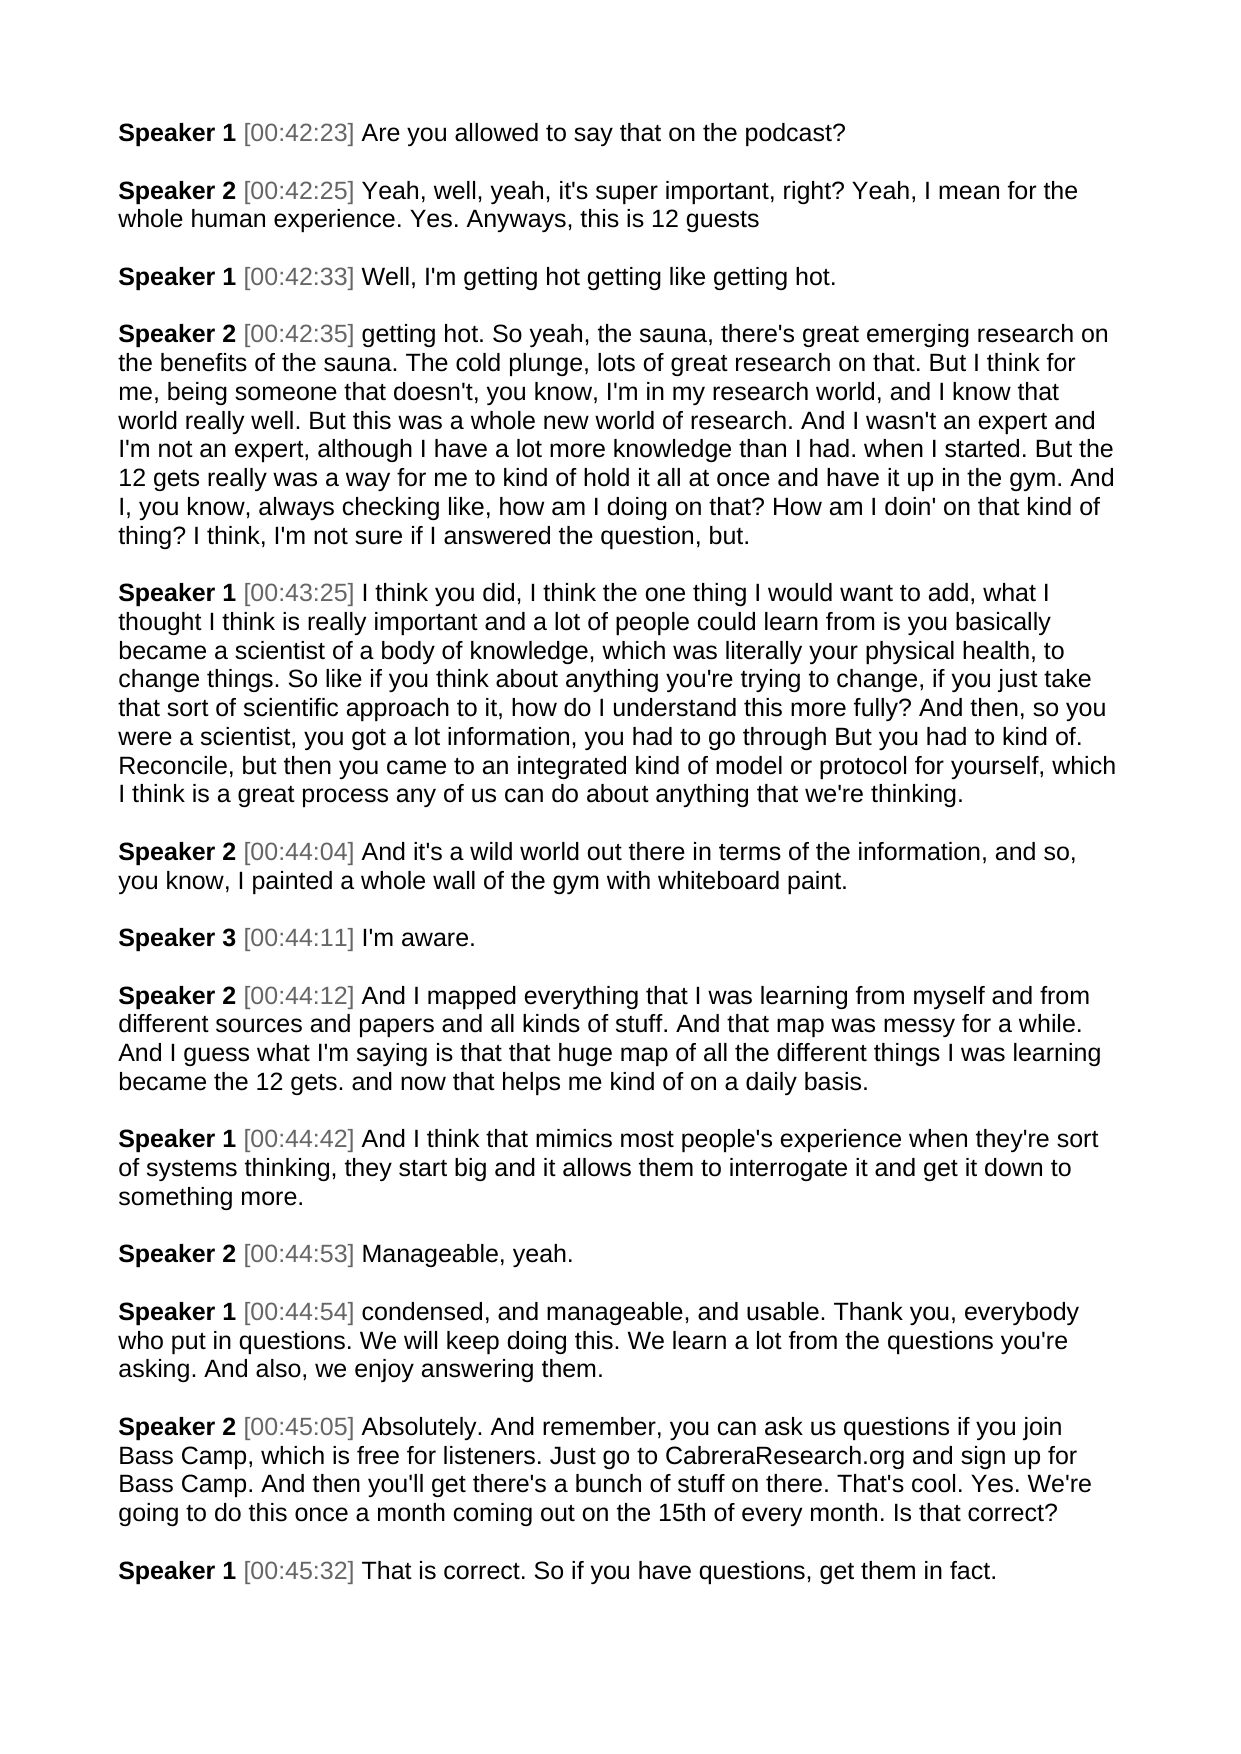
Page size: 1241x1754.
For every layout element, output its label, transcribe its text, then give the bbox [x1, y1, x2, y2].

text Speaker 1 [00:42:33] Well, I'm getting hot getting like getting hot. [118, 262, 1122, 291]
text Speaker 3 [00:44:11] I'm aware. [118, 923, 1122, 952]
text Speaker 1 [00:43:25] I think you did, I think the one thing I would want to add, what I thought I think is really important and a lot of people could learn from is you basically became a scientist of a body of knowledge, which was literally your physical health, to change things. So like if you think about anything you're trying to change, if you just take that sort of scientific approach to it, how do I understand this more fully? And then, so you were a scientist, you got a lot information, you had to go through But you had to kind of. Reconcile, but then you came to an integrated kind of model or protocol for yourself, which I think is a great process any of us can do about anything that we're thinking. [118, 578, 1122, 808]
text Speaker 2 [00:44:12] And I mapped everything that I was learning from myself and from different sources and papers and all kinds of stuff. And that map was messy for a while. And I guess what I'm saying is that that huge map of all the different things I was learning became the 12 gets. and now that helps me kind of on a daily basis. [118, 981, 1122, 1096]
text Speaker 2 [00:45:05] Absolutely. And remember, you can ask us questions if you join Bass Camp, which is free for listeners. Just go to CabreraResearch.org and sign up for Bass Camp. And then you'll get there's a bunch of stuff on there. That's cool. Yes. We're going to do this once a month coming out on the 15th of every month. Is that correct? [118, 1412, 1122, 1527]
text Speaker 1 [00:42:23] Are you allowed to say that on the podcast? [118, 118, 1122, 147]
text Speaker 1 [00:44:42] And I think that mimics most people's experience when they're sort of systems thinking, they start big and it allows them to interrogate it and get it down to something more. [118, 1124, 1122, 1211]
text Speaker 2 [00:44:53] Manageable, yeah. [118, 1239, 1122, 1268]
text Speaker 2 [00:42:25] Yeah, well, yeah, it's super important, right? Yeah, I mean for the whole human experience. Yes. Anyways, this is 12 guests [118, 176, 1122, 233]
text Speaker 1 [00:44:54] condensed, and manageable, and usable. Thank you, everybody who put in questions. We will keep doing this. We learn a lot from the questions you're asking. And also, we enjoy answering them. [118, 1297, 1122, 1383]
text Speaker 1 [00:45:32] That is correct. So if you have questions, get them in fact. [118, 1556, 1122, 1584]
text Speaker 2 [00:42:35] getting hot. So yeah, the sauna, there's great emerging research on the benefits of the sauna. The cold plunge, lots of great research on that. But I think for me, being someone that doesn't, you know, I'm in my research world, and I know that world really well. But this was a whole new world of research. And I wasn't an expert and I'm not an expert, although I have a lot more knowledge than I had. when I started. But the 12 gets really was a way for me to kind of hold it all at once and have it up in the gym. And I, you know, always checking like, how am I doing on that? How am I doin' on that kind of thing? I think, I'm not sure if I answered the question, but. [118, 319, 1122, 549]
text Speaker 2 [00:44:04] And it's a wild world out there in terms of the information, and so, you know, I painted a whole wall of the gym with whiteboard paint. [118, 837, 1122, 894]
